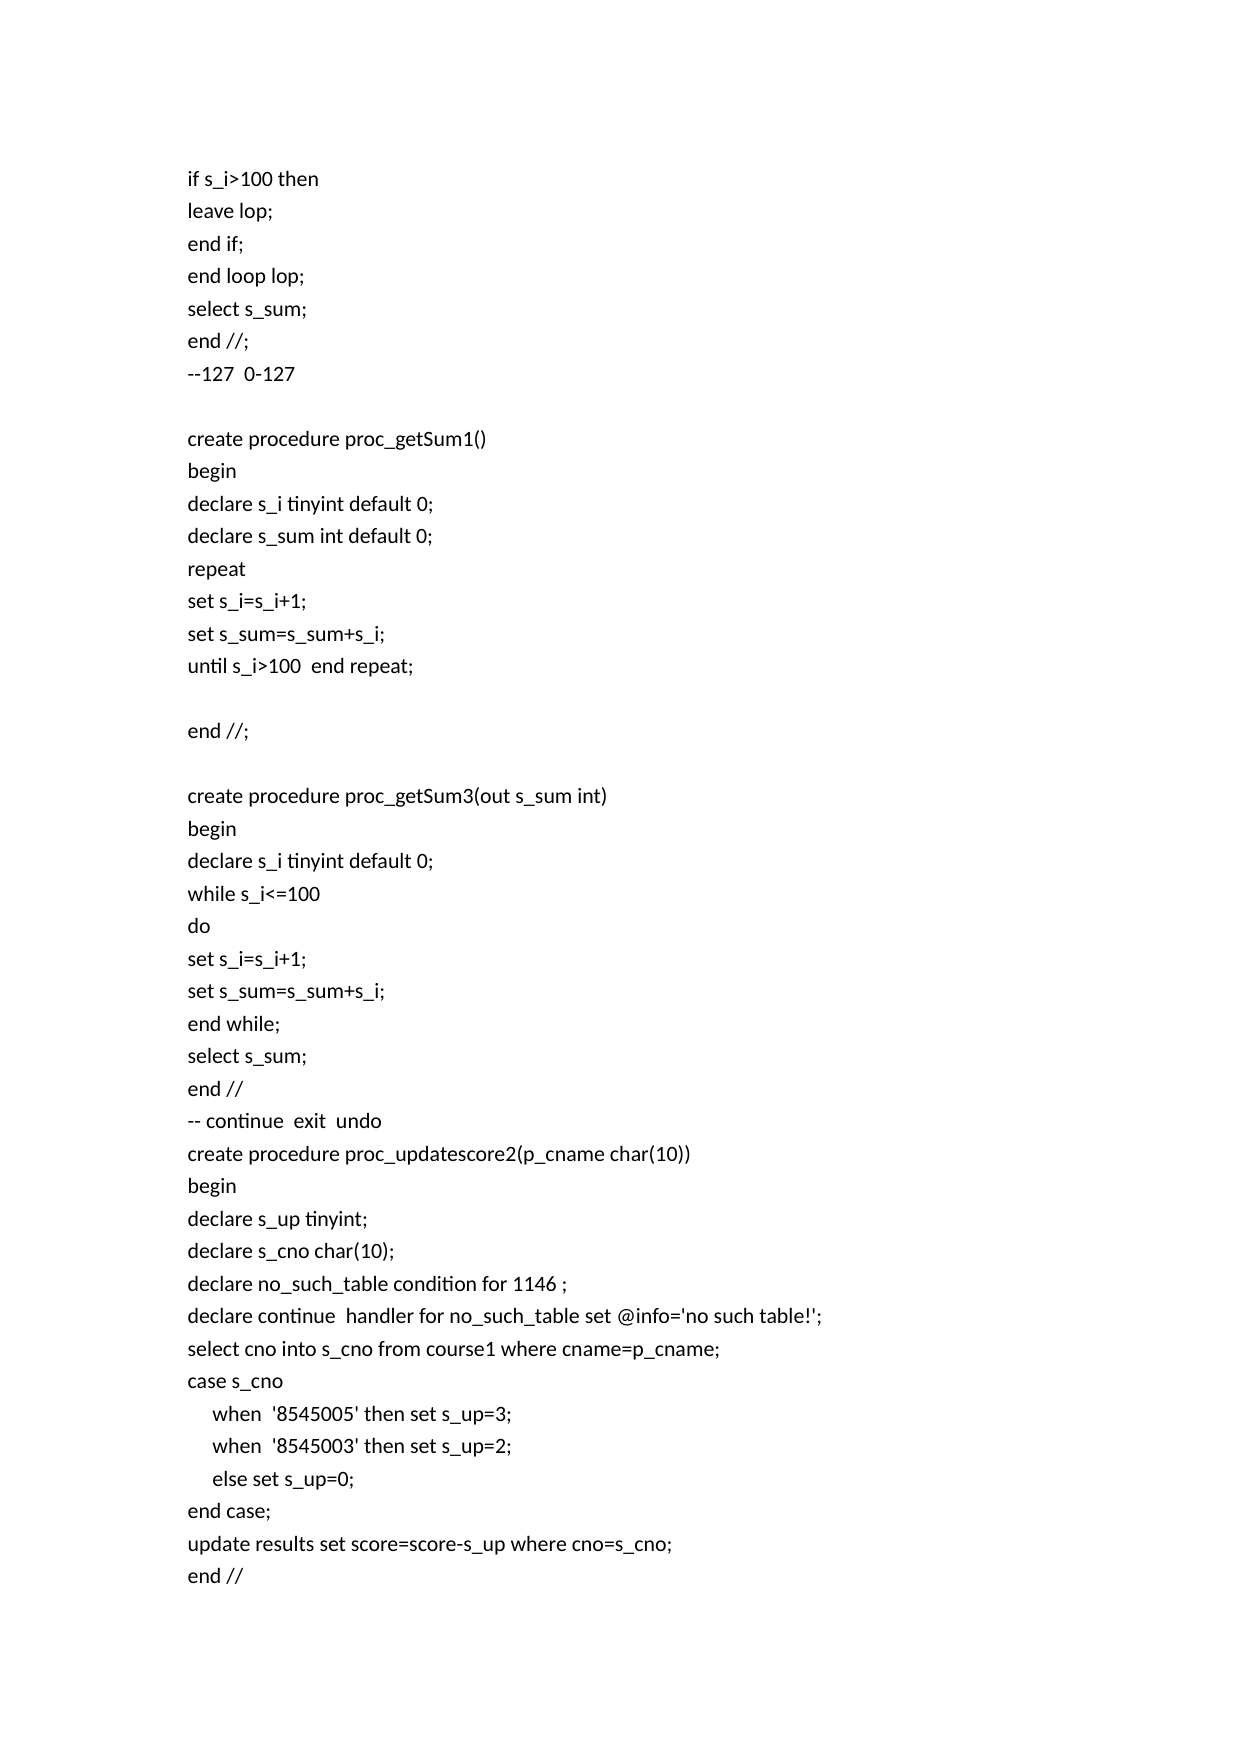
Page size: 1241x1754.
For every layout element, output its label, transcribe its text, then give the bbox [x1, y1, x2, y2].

text repeat [187, 552, 1053, 584]
text declare s_up tinyint; [187, 1202, 1053, 1234]
text declare s_i tinyint default 0; [187, 487, 1053, 519]
text declare s_cno char(10); [187, 1234, 1053, 1267]
text select s_sum; [187, 292, 1053, 324]
text when '8545003' then set s_up=2; [187, 1429, 1053, 1462]
text begin [187, 454, 1053, 487]
text case s_cno [187, 1364, 1053, 1397]
text --127 0-127 [187, 357, 1053, 389]
text end //; [187, 324, 1053, 357]
text end //; [187, 714, 1053, 747]
text end // [187, 1559, 1053, 1592]
text set s_sum=s_sum+s_i; [187, 617, 1053, 649]
text until s_i>100 end repeat; [187, 649, 1053, 682]
text create procedure proc_getSum3(out s_sum int) [187, 779, 1053, 812]
text begin [187, 812, 1053, 844]
text end while; [187, 1007, 1053, 1039]
text update results set score=score-s_up where cno=s_cno; [187, 1527, 1053, 1559]
text end if; [187, 227, 1053, 259]
text while s_i<=100 [187, 877, 1053, 909]
text end case; [187, 1494, 1053, 1527]
text end loop lop; [187, 259, 1053, 292]
text do [187, 909, 1053, 942]
text set s_i=s_i+1; [187, 942, 1053, 974]
text create procedure proc_getSum1() [187, 422, 1053, 454]
text create procedure proc_updatescore2(p_cname char(10)) [187, 1137, 1053, 1169]
text else set s_up=0; [187, 1462, 1053, 1494]
text set s_i=s_i+1; [187, 584, 1053, 617]
text declare s_i tinyint default 0; [187, 844, 1053, 877]
text declare s_sum int default 0; [187, 519, 1053, 552]
text leave lop; [187, 194, 1053, 227]
text end // [187, 1072, 1053, 1104]
text declare continue handler for no_such_table set @info='no such table!'; [187, 1299, 1053, 1332]
text set s_sum=s_sum+s_i; [187, 974, 1053, 1007]
text -- continue exit undo [187, 1104, 1053, 1137]
text select s_sum; [187, 1039, 1053, 1072]
text when '8545005' then set s_up=3; [187, 1397, 1053, 1429]
text begin [187, 1169, 1053, 1202]
text if s_i>100 then [187, 162, 1053, 194]
text declare no_such_table condition for 1146 ; [187, 1267, 1053, 1299]
text select cno into s_cno from course1 where cname=p_cname; [187, 1332, 1053, 1364]
